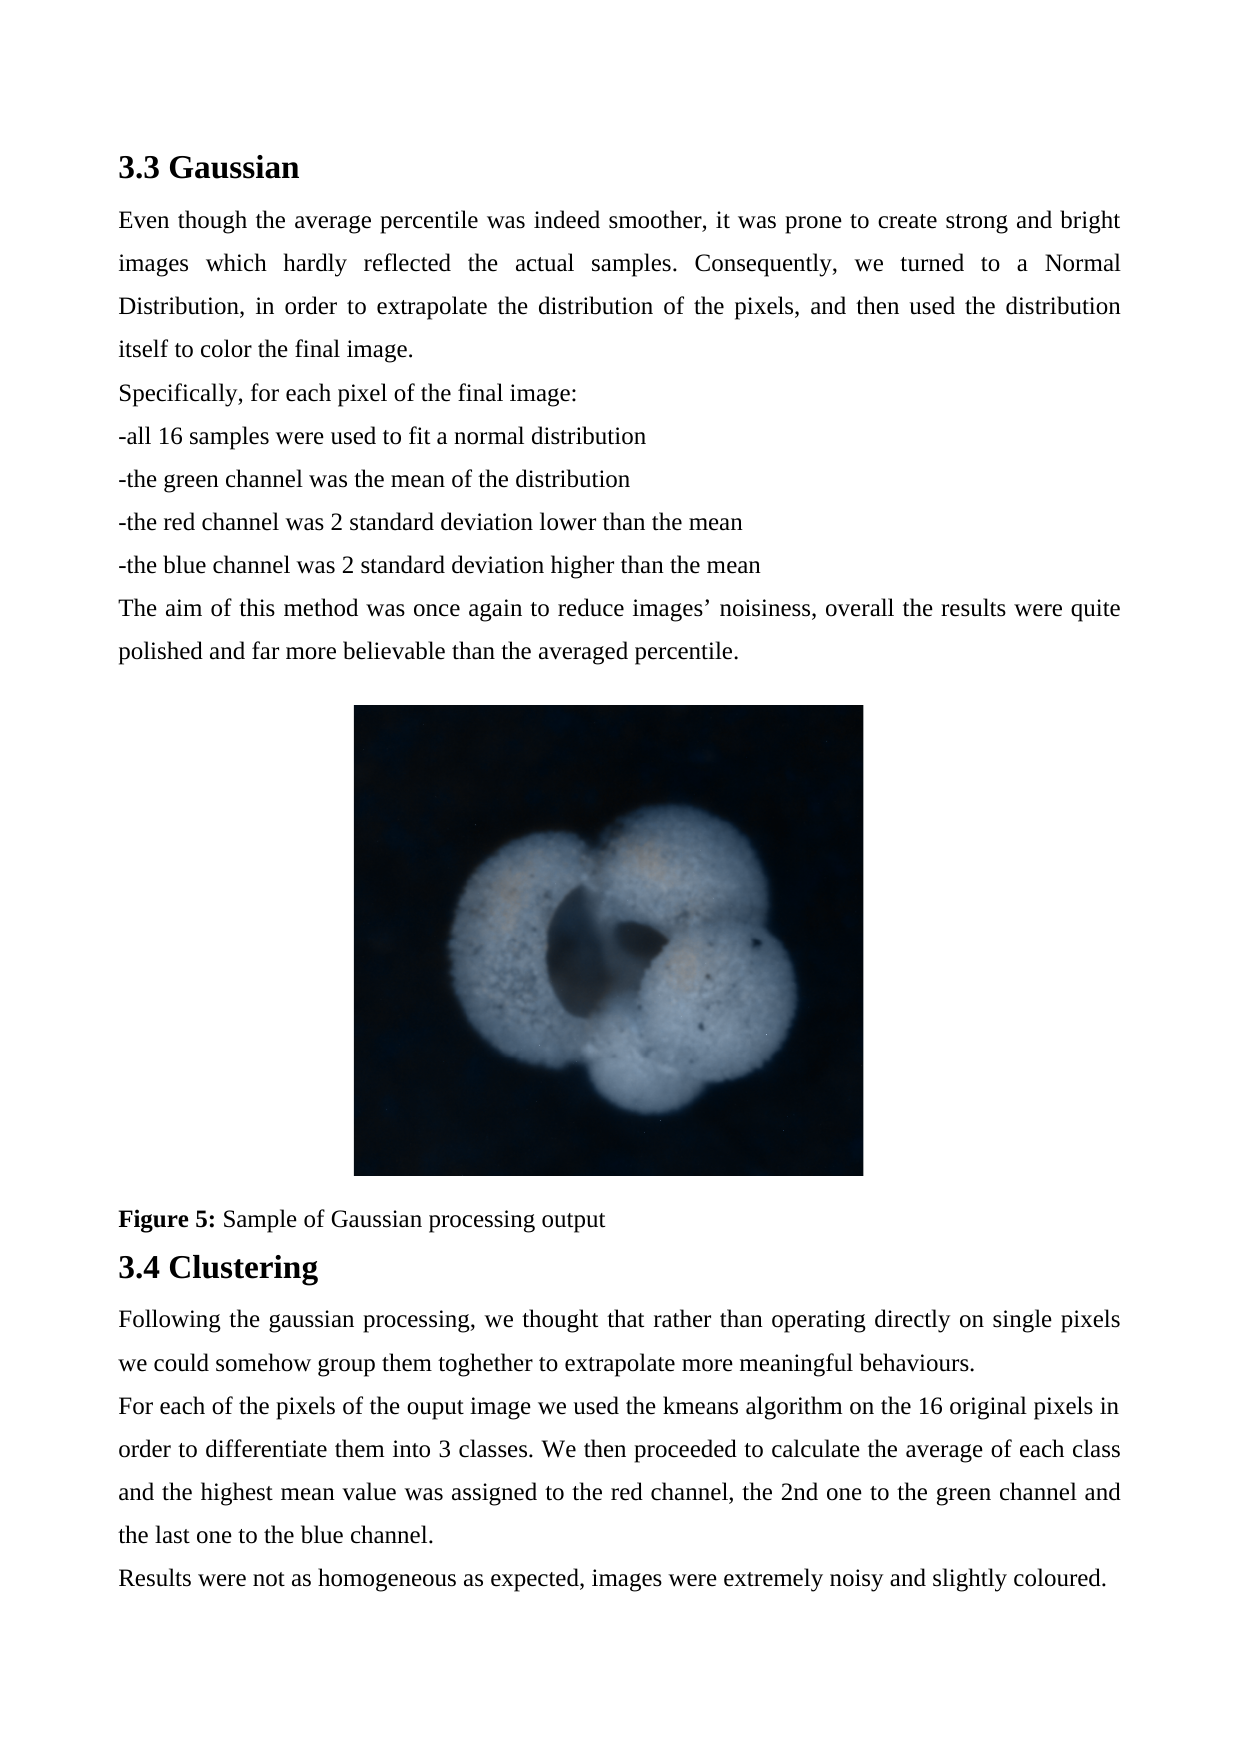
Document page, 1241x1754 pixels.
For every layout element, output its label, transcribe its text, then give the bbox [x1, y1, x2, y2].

text The aim of this method was once again to reduce images’ noisiness, overall the results were quite polished and far more believable than the averaged percentile. [118, 593, 1122, 665]
text Even though the average percentile was indeed smoother, it was prone to create strong and bright images which hardly reflected the actual samples. Consequently, we turned to a Normal Distribution, in order to extrapolate the distribution of the pixels, and then used the distribution itself to color the final image. [118, 205, 1122, 363]
text Following the gaussian processing, we thought that rather than operating directly on single pixels we could somehow group them toghether to extrapolate more meaningful behaviours. [118, 1304, 1122, 1376]
text 3.4 Clustering [118, 1247, 1122, 1285]
text For each of the pixels of the ouput image we used the kmeans algorithm on the 16 original pixels in order to differentiate them into 3 classes. We then proceeded to calculate the average of each class and the highest mean value was assigned to the red channel, the 2nd one to the green channel and the last one to the blue channel. [118, 1391, 1122, 1549]
text Results were not as homogeneous as expected, images were extremely noisy and slightly coloured. [118, 1563, 1122, 1592]
picture [353, 705, 864, 1176]
text -the blue channel was 2 standard deviation higher than the mean [118, 550, 1122, 579]
text 3.3 Gaussian [118, 148, 1122, 186]
text -the green channel was the mean of the distribution [118, 464, 1122, 493]
text -the red channel was 2 standard deviation lower than the mean [118, 507, 1122, 536]
text Specifically, for each pixel of the final image: [118, 378, 1122, 406]
text -all 16 samples were used to fit a normal distribution [118, 421, 1122, 449]
